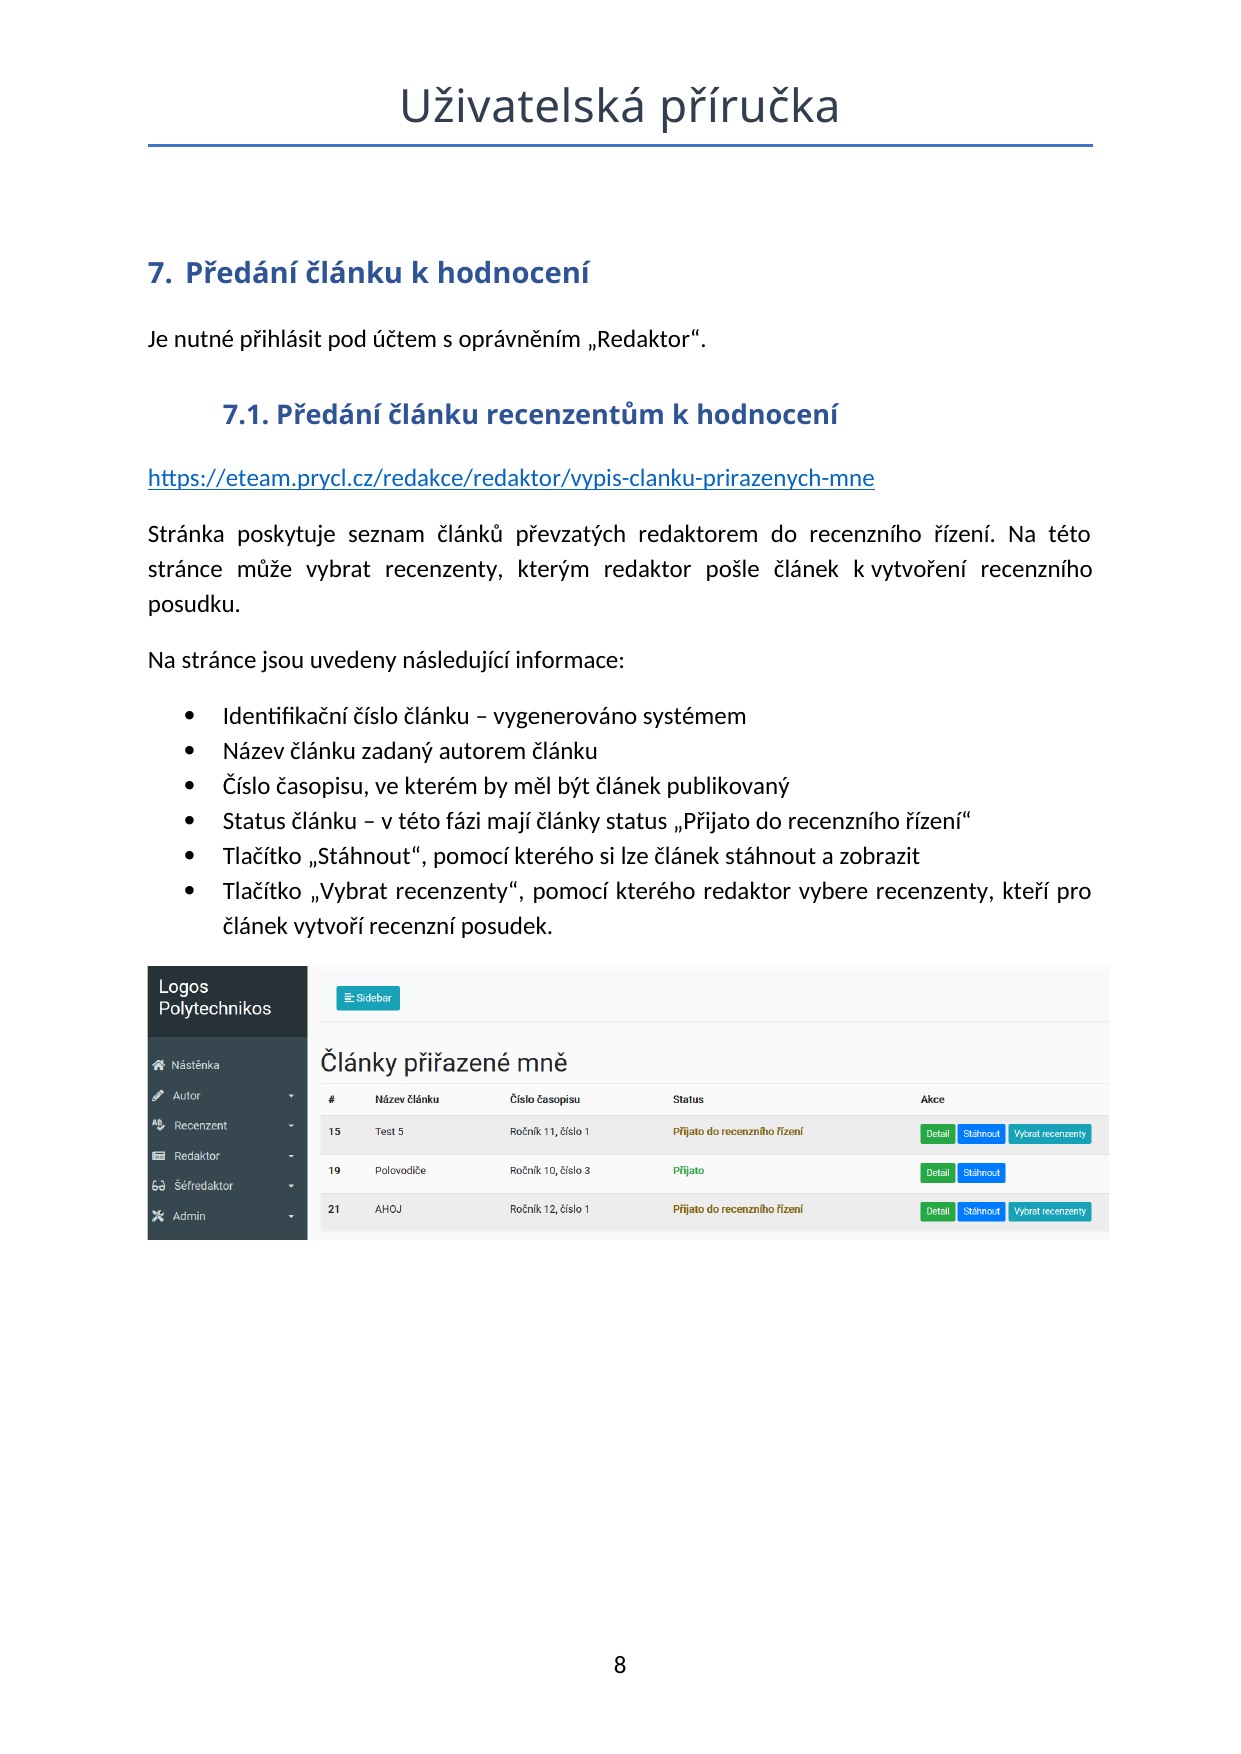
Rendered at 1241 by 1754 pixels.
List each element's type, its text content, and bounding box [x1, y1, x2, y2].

list Tlačítko „Vybrat recenzenty“, pomocí kterého redaktor vybere recenzenty, kteří pro článek vytvoří recenzní posudek. [185, 875, 1093, 941]
picture [147, 966, 1110, 1240]
subtitle 7.1. Předání článku recenzentům k hodnocení [223, 395, 1093, 432]
list Identifikační číslo článku – vygenerováno systémem [185, 700, 1093, 731]
list Tlačítko „Stáhnout“, pomocí kterého si lze článek stáhnout a zobrazit [185, 840, 1093, 871]
subtitle Předání článku k hodnocení [148, 252, 1093, 292]
list Číslo časopisu, ve kterém by měl být článek publikovaný [185, 770, 1093, 801]
text Je nutné přihlásit pod účtem s oprávněním „Redaktor“. [148, 323, 1093, 353]
text Na stránce jsou uvedeny následující informace: [148, 644, 1093, 675]
list Status článku – v této fázi mají články status „Přijato do recenzního řízení“ [185, 805, 1093, 836]
list Název článku zadaný autorem článku [185, 735, 1093, 766]
text Stránka poskytuje seznam článků převzatých redaktorem do recenzního řízení. Na této stránce může vybrat recenzenty, kterým redaktor pošle článek k vytvoření recenzního posudku. [148, 518, 1093, 619]
text https://eteam.prycl.cz/redakce/redaktor/vypis-clanku-prirazenych-mne [148, 463, 1093, 493]
